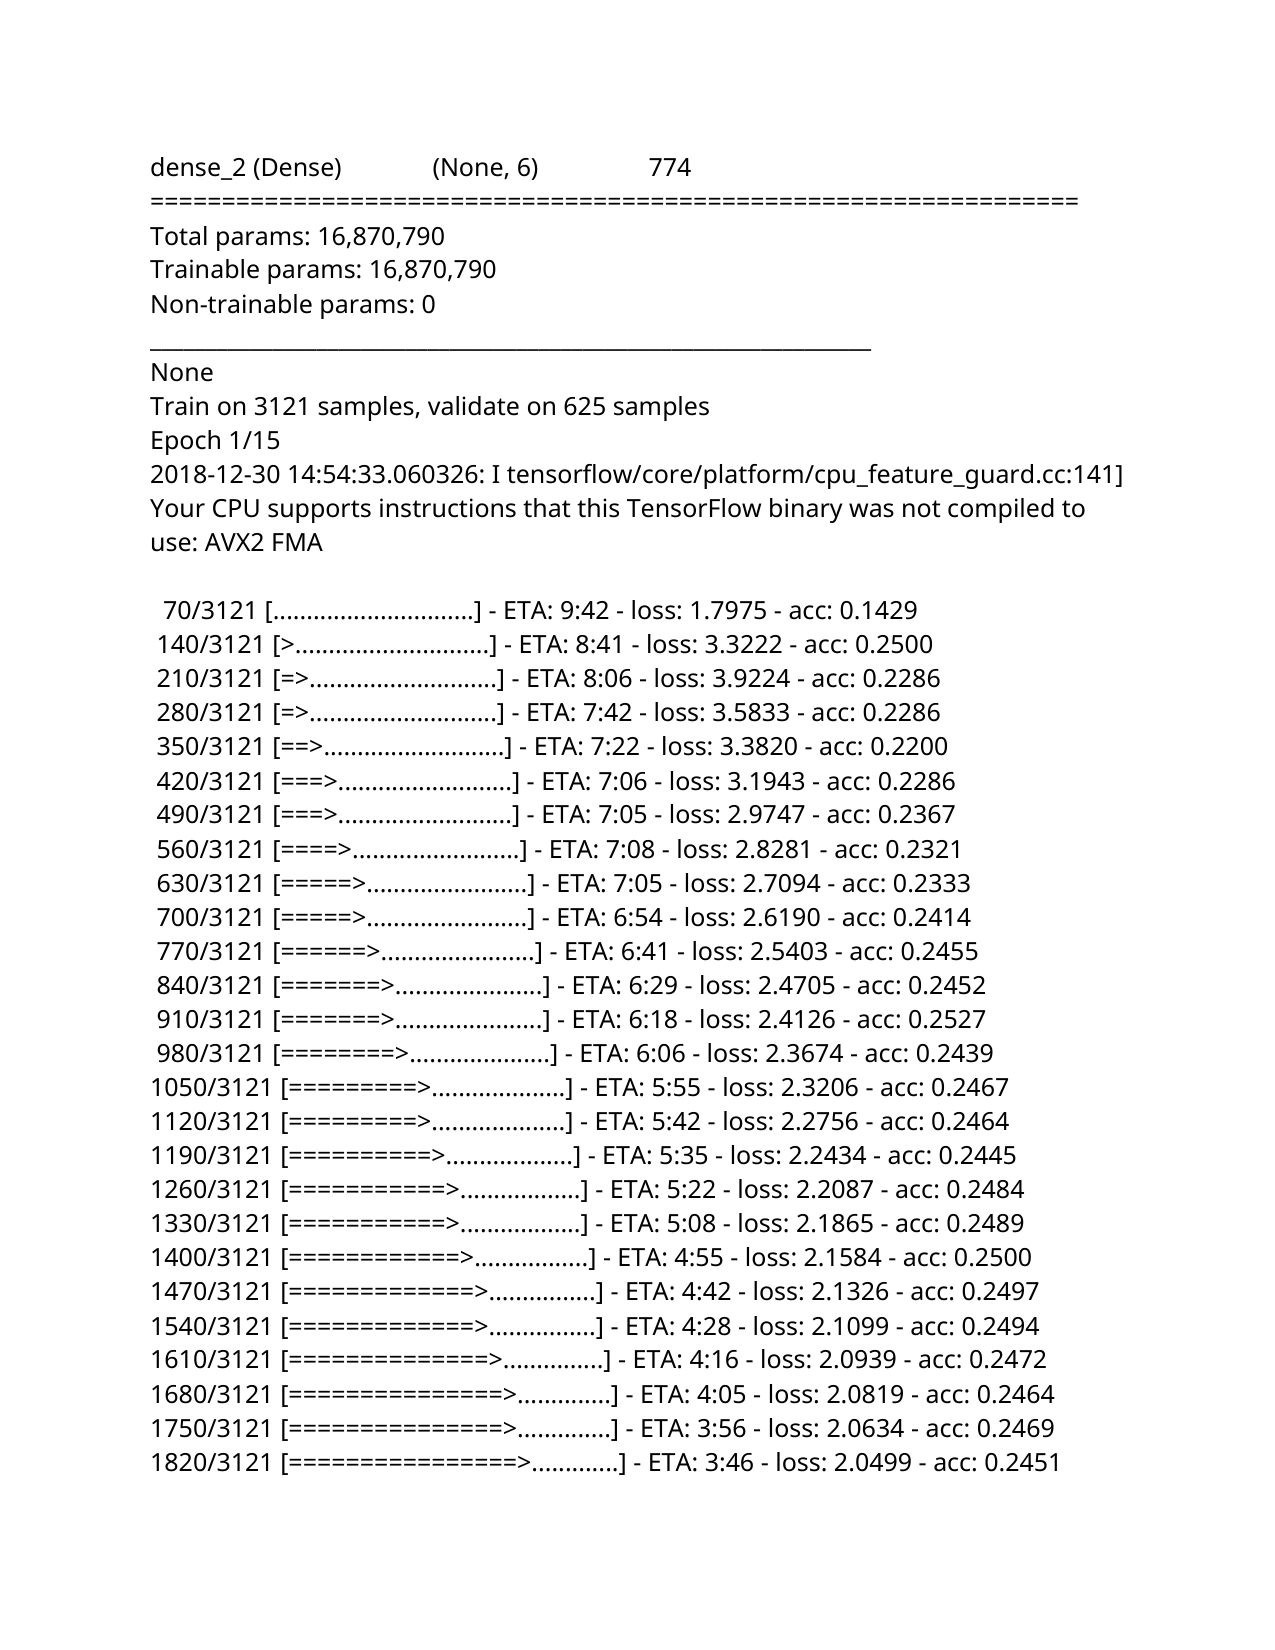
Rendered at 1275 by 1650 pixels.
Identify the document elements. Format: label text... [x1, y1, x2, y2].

text 770/3121 [======>.......................] - ETA: 6:41 - loss: 2.5403 - acc: 0.2455 [150, 933, 1125, 967]
text 70/3121 [..............................] - ETA: 9:42 - loss: 1.7975 - acc: 0.1429 [150, 593, 1125, 627]
text 1050/3121 [=========>....................] - ETA: 5:55 - loss: 2.3206 - acc: 0.2467 [150, 1070, 1125, 1104]
text dense_2 (Dense) (None, 6) 774 [150, 150, 1125, 184]
text Non-trainable params: 0 [150, 286, 1125, 320]
text Epoch 1/15 [150, 422, 1125, 457]
text 1820/3121 [================>.............] - ETA: 3:46 - loss: 2.0499 - acc: 0.2451 [150, 1444, 1125, 1478]
text 1470/3121 [=============>................] - ETA: 4:42 - loss: 2.1326 - acc: 0.2497 [150, 1274, 1125, 1308]
text 1190/3121 [==========>...................] - ETA: 5:35 - loss: 2.2434 - acc: 0.2445 [150, 1138, 1125, 1172]
text 1680/3121 [===============>..............] - ETA: 4:05 - loss: 2.0819 - acc: 0.2464 [150, 1376, 1125, 1410]
text 840/3121 [=======>......................] - ETA: 6:29 - loss: 2.4705 - acc: 0.2452 [150, 967, 1125, 1002]
text Trainable params: 16,870,790 [150, 252, 1125, 286]
text Train on 3121 samples, validate on 625 samples [150, 388, 1125, 422]
text Total params: 16,870,790 [150, 218, 1125, 252]
text 1400/3121 [============>.................] - ETA: 4:55 - loss: 2.1584 - acc: 0.2500 [150, 1240, 1125, 1274]
text 1260/3121 [===========>..................] - ETA: 5:22 - loss: 2.2087 - acc: 0.2484 [150, 1172, 1125, 1206]
text 1540/3121 [=============>................] - ETA: 4:28 - loss: 2.1099 - acc: 0.2494 [150, 1308, 1125, 1342]
text 560/3121 [====>.........................] - ETA: 7:08 - loss: 2.8281 - acc: 0.2321 [150, 831, 1125, 865]
text 210/3121 [=>............................] - ETA: 8:06 - loss: 3.9224 - acc: 0.2286 [150, 661, 1125, 695]
text 1610/3121 [==============>...............] - ETA: 4:16 - loss: 2.0939 - acc: 0.2472 [150, 1342, 1125, 1376]
text _________________________________________________________________ [150, 320, 1125, 354]
text 140/3121 [>.............................] - ETA: 8:41 - loss: 3.3222 - acc: 0.2500 [150, 627, 1125, 661]
text 490/3121 [===>..........................] - ETA: 7:05 - loss: 2.9747 - acc: 0.2367 [150, 797, 1125, 831]
text None [150, 354, 1125, 388]
text 1120/3121 [=========>....................] - ETA: 5:42 - loss: 2.2756 - acc: 0.2464 [150, 1104, 1125, 1138]
text ================================================================= [150, 184, 1125, 218]
text 2018-12-30 14:54:33.060326: I tensorflow/core/platform/cpu_feature_guard.cc:141] Your CPU supports instructions that this TensorFlow binary was not compiled to use: AVX2 FMA [150, 457, 1125, 559]
text 280/3121 [=>............................] - ETA: 7:42 - loss: 3.5833 - acc: 0.2286 [150, 695, 1125, 729]
text 980/3121 [========>.....................] - ETA: 6:06 - loss: 2.3674 - acc: 0.2439 [150, 1036, 1125, 1070]
text 910/3121 [=======>......................] - ETA: 6:18 - loss: 2.4126 - acc: 0.2527 [150, 1002, 1125, 1036]
text 630/3121 [=====>........................] - ETA: 7:05 - loss: 2.7094 - acc: 0.2333 [150, 865, 1125, 899]
text 350/3121 [==>...........................] - ETA: 7:22 - loss: 3.3820 - acc: 0.2200 [150, 729, 1125, 763]
text 700/3121 [=====>........................] - ETA: 6:54 - loss: 2.6190 - acc: 0.2414 [150, 899, 1125, 933]
text 1750/3121 [===============>..............] - ETA: 3:56 - loss: 2.0634 - acc: 0.2469 [150, 1410, 1125, 1444]
text 1330/3121 [===========>..................] - ETA: 5:08 - loss: 2.1865 - acc: 0.2489 [150, 1206, 1125, 1240]
text 420/3121 [===>..........................] - ETA: 7:06 - loss: 3.1943 - acc: 0.2286 [150, 763, 1125, 797]
